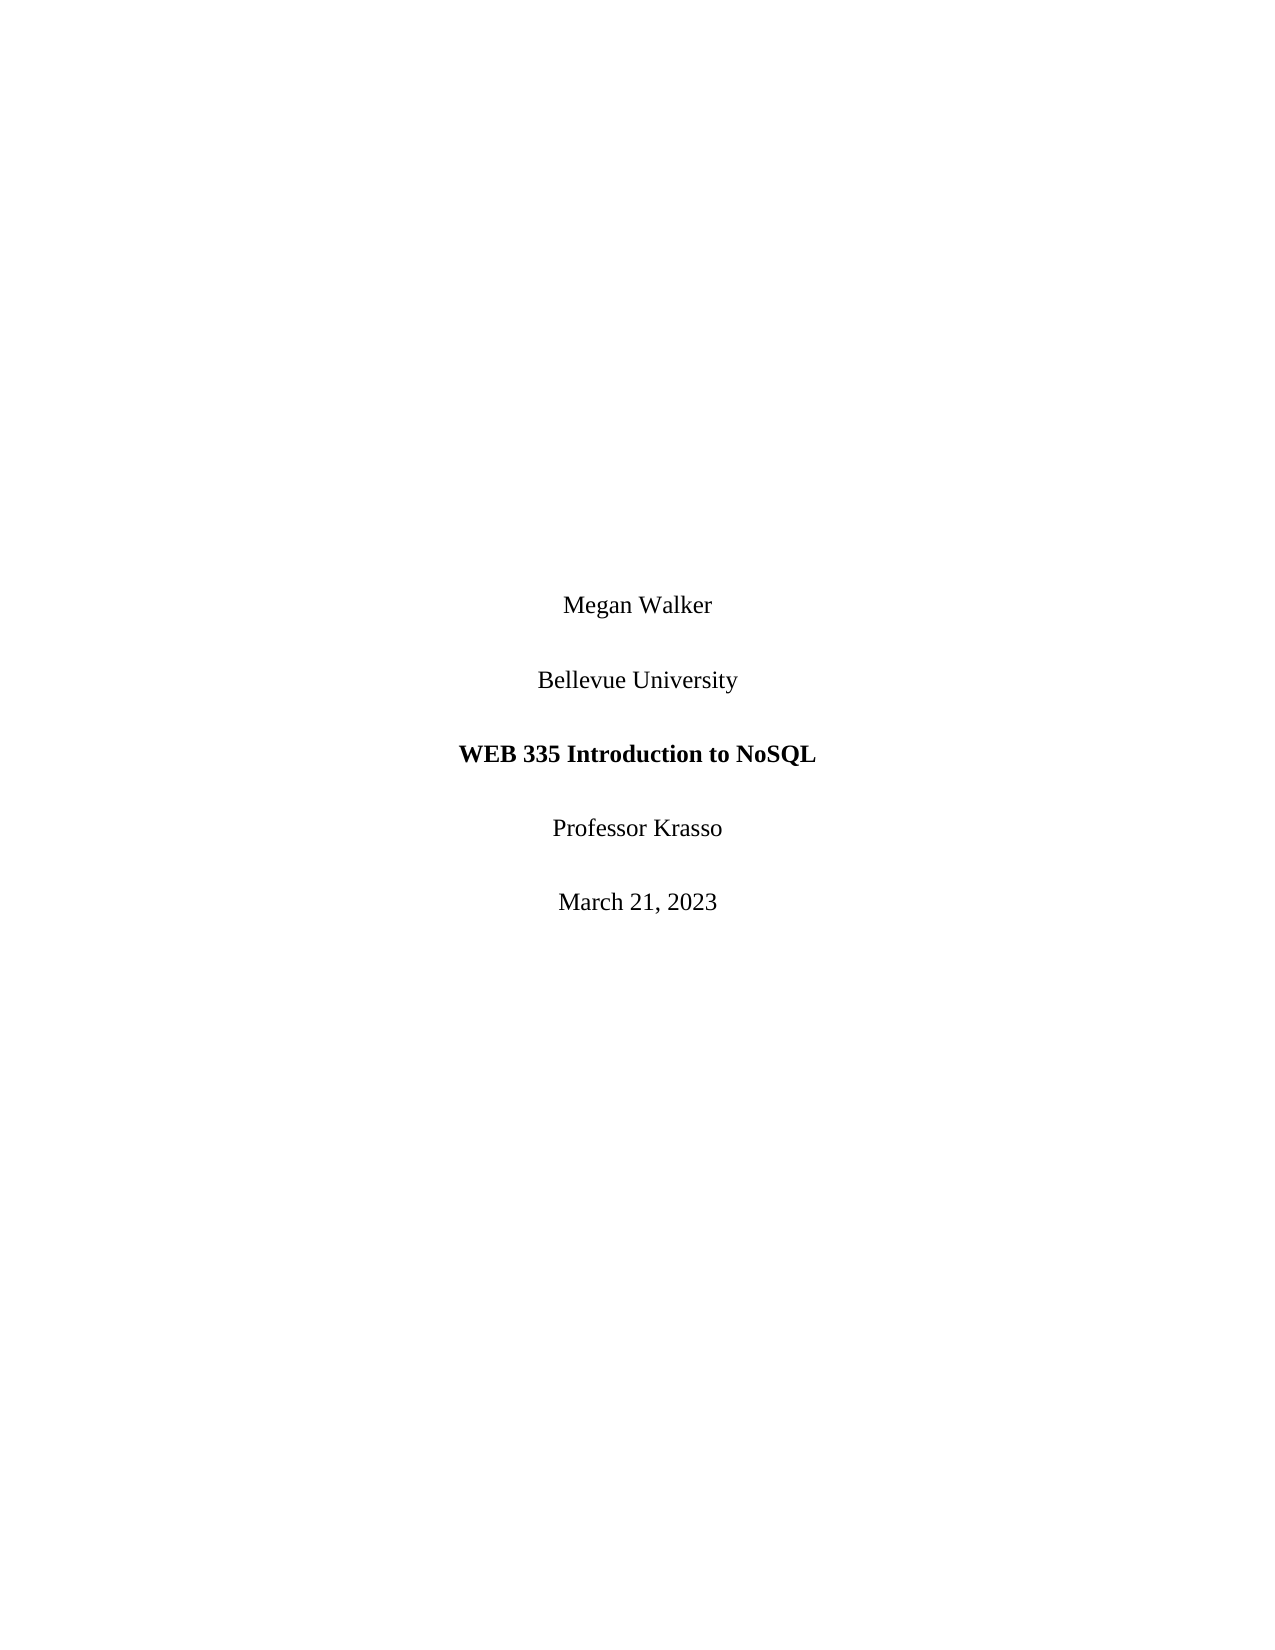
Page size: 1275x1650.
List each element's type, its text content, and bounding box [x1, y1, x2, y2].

text WEB 335 Introduction to NoSQL [150, 739, 1125, 768]
text March 21, 2023 [150, 887, 1125, 916]
text Megan Walker [150, 591, 1125, 619]
text Professor Krasso [150, 813, 1125, 842]
text Bellevue University [150, 665, 1125, 693]
